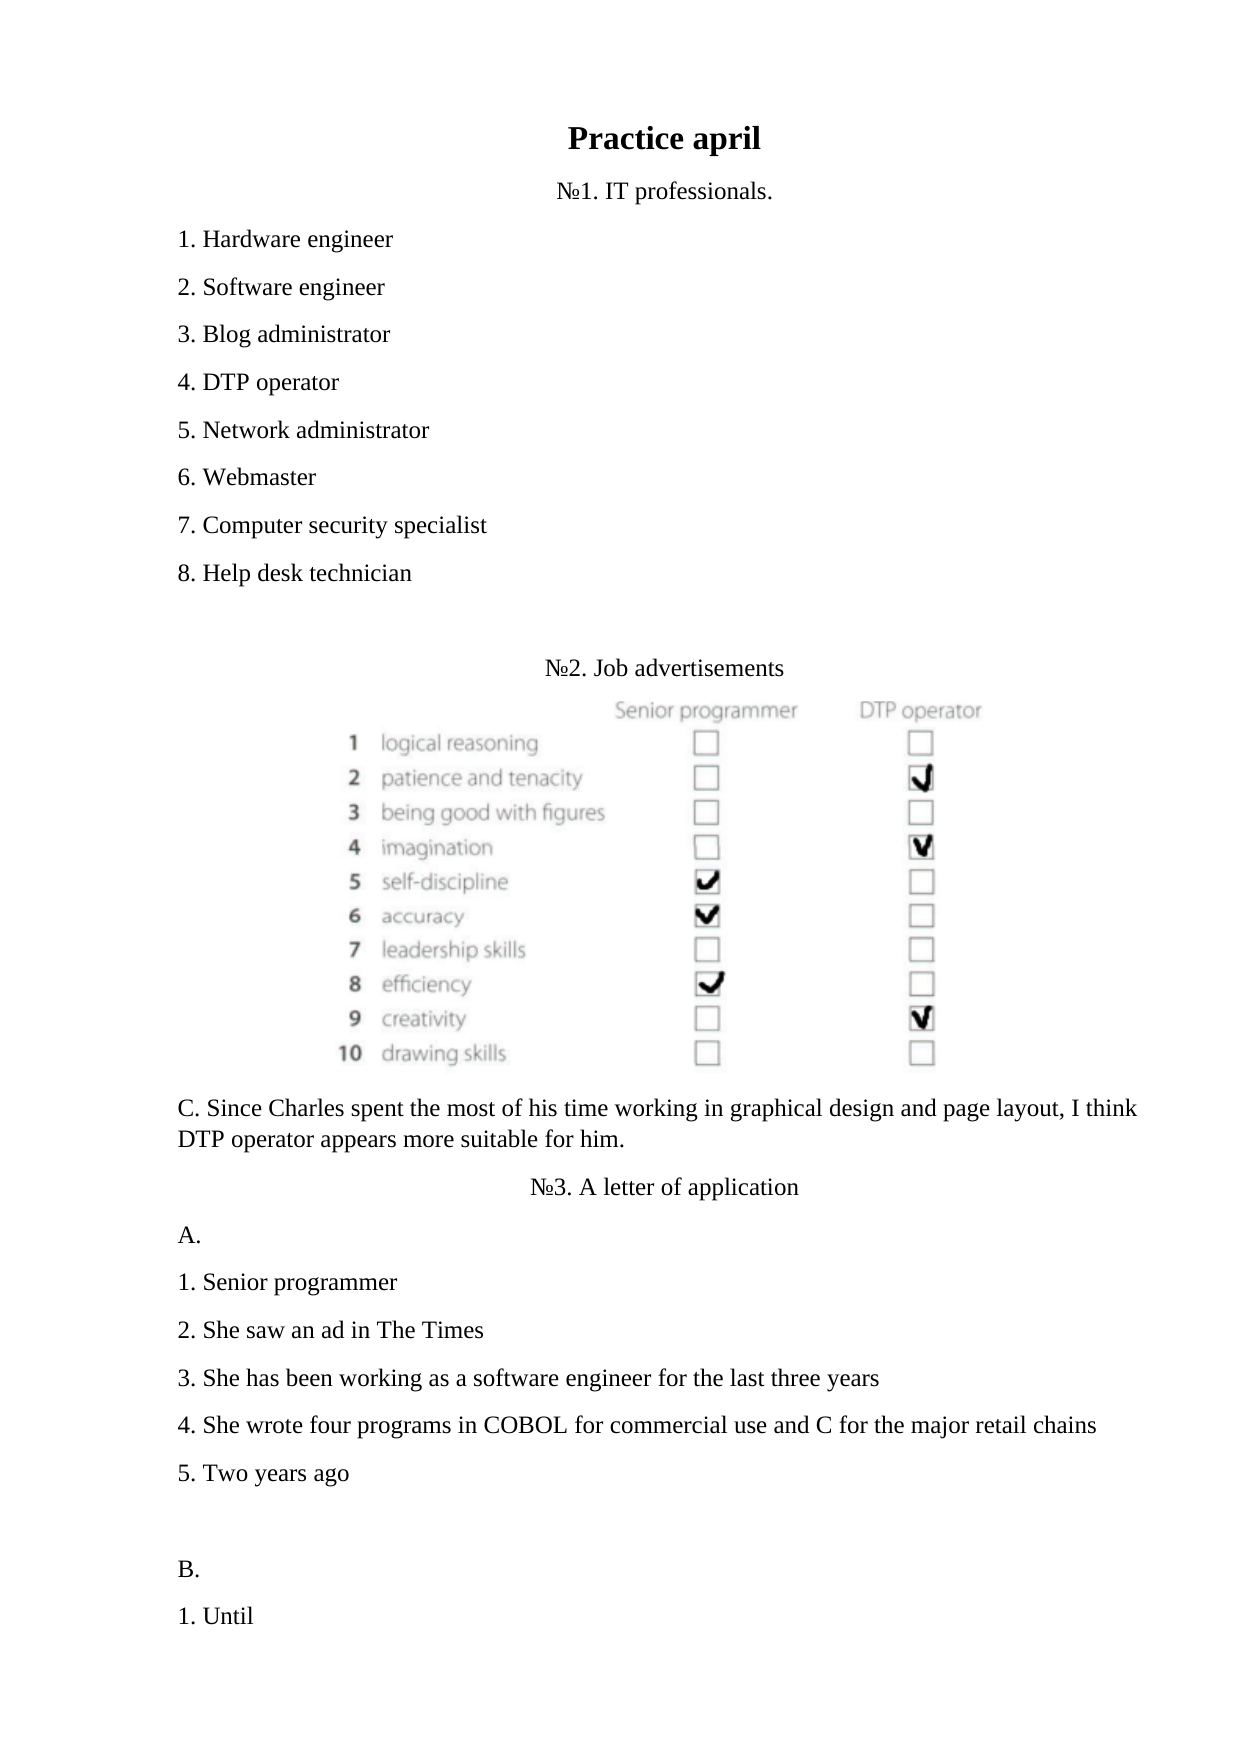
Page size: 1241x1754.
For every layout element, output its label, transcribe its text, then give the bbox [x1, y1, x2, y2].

text 5. Two years ago [177, 1458, 1152, 1487]
text A. [177, 1220, 1152, 1248]
text 6. Webmaster [177, 462, 1152, 491]
text 4. She wrote four programs in COBOL for commercial use and C for the major retail chains [177, 1411, 1152, 1439]
text №2. Job advertisements [177, 653, 1152, 682]
text №1. IT professionals. [177, 176, 1152, 205]
text №3. A letter of application [177, 1172, 1152, 1201]
text C. Since Charles spent the most of his time working in graphical design and page layout, I think DTP operator appears more suitable for him. [177, 1093, 1152, 1153]
text 7. Computer security specialist [177, 510, 1152, 539]
text 3. She has been working as a software engineer for the last three years [177, 1363, 1152, 1392]
text 2. Software engineer [177, 272, 1152, 300]
text 5. Network administrator [177, 415, 1152, 443]
text 1. Hardware engineer [177, 224, 1152, 253]
text 3. Blog administrator [177, 319, 1152, 348]
text 2. She saw an ad in The Times [177, 1315, 1152, 1344]
text B. [177, 1554, 1152, 1582]
picture [334, 701, 995, 1075]
text 4. DTP operator [177, 367, 1152, 396]
text 1. Until [177, 1601, 1152, 1630]
text 8. Help desk technician [177, 558, 1152, 587]
text 1. Senior programmer [177, 1267, 1152, 1296]
text Practice april [177, 118, 1152, 156]
